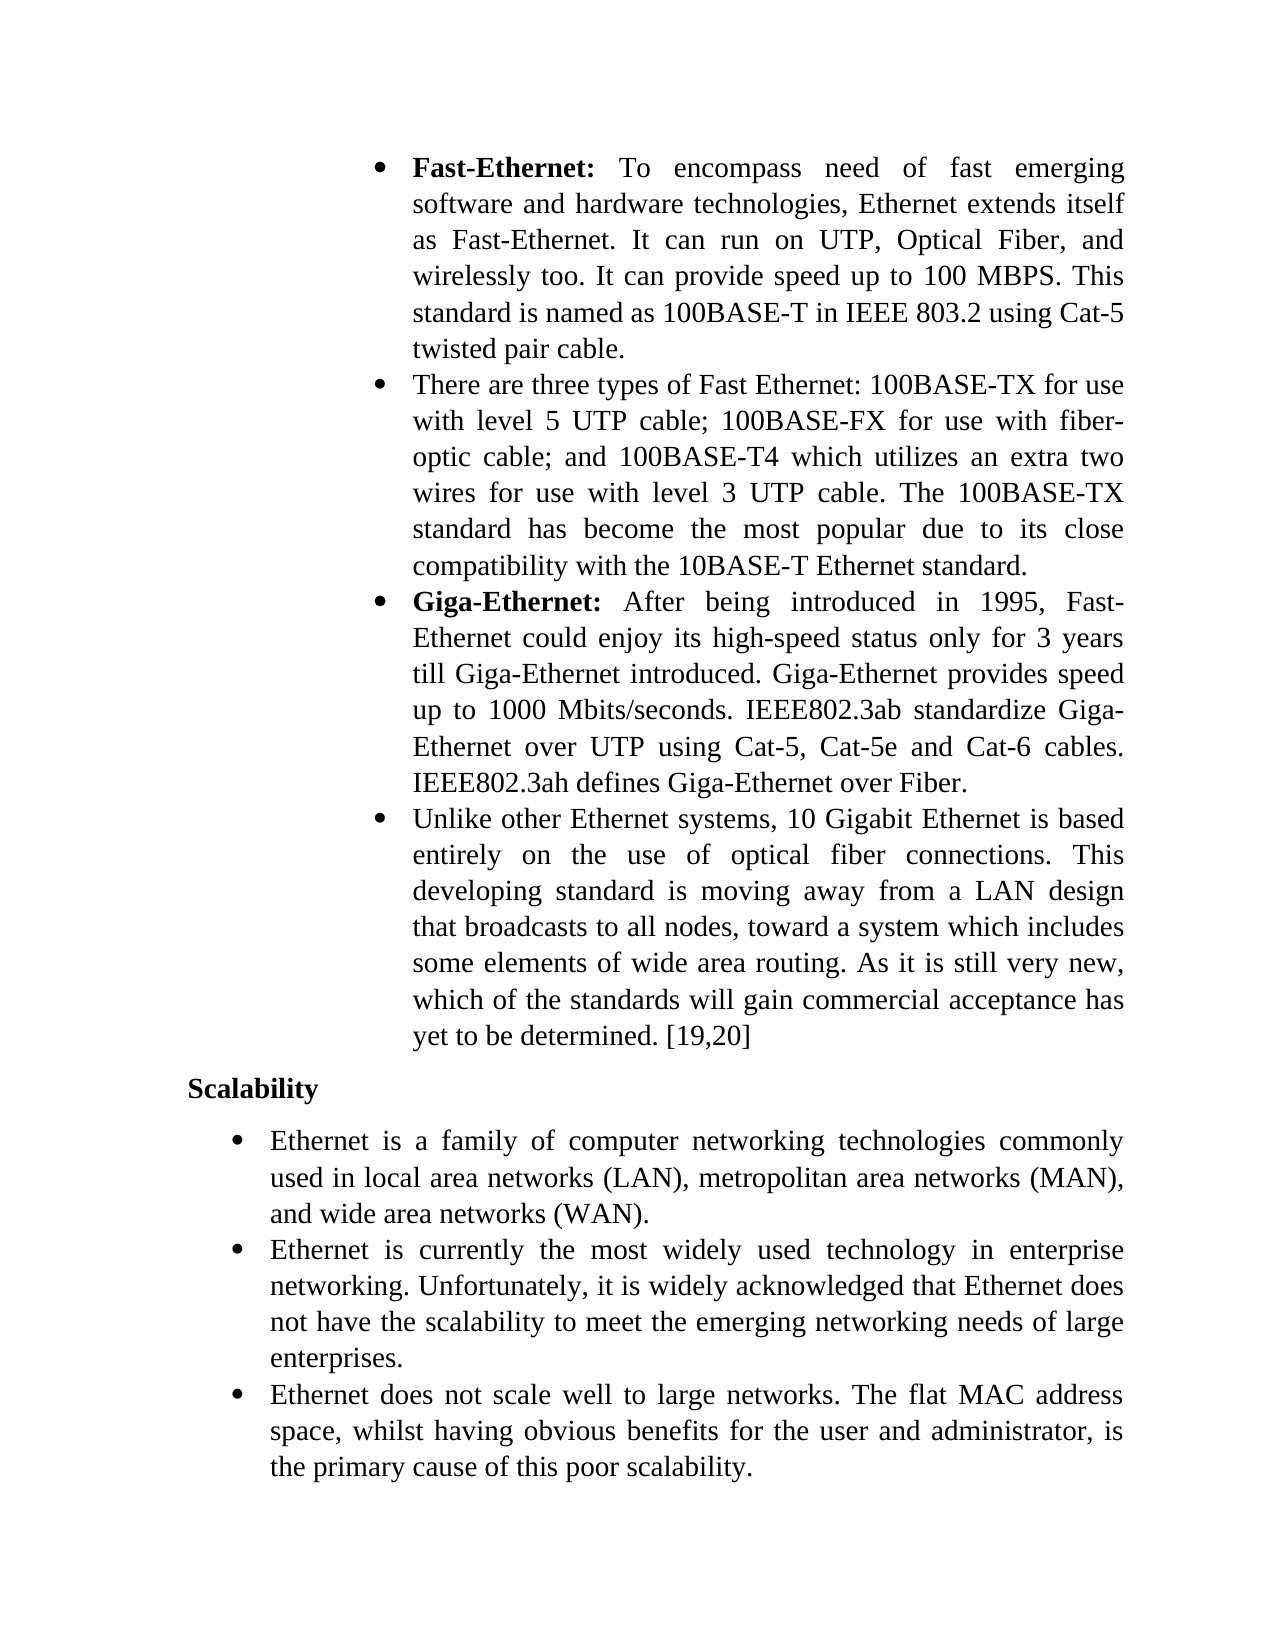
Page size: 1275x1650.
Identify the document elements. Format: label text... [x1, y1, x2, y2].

list Unlike other Ethernet systems, 10 Gigabit Ethernet is based entirely on the use of optical fiber connections. This developing standard is moving away from a LAN design that broadcasts to all nodes, toward a system which includes some elements of wide area routing. As it is still very new, which of the standards will gain commercial acceptance has yet to be determined. [19,20] [375, 801, 1125, 1051]
list Fast-Ethernet: To encompass need of fast emerging software and hardware technologies, Ethernet extends itself as Fast-Ethernet. It can run on UTP, Optical Fiber, and wirelessly too. It can provide speed up to 100 MBPS. This standard is named as 100BASE-T in IEEE 803.2 using Cat-5 twisted pair cable. [375, 150, 1125, 364]
list Ethernet is a family of computer networking technologies commonly used in local area networks (LAN), metropolitan area networks (MAN), and wide area networks (WAN). [232, 1123, 1125, 1229]
list There are three types of Fast Ethernet: 100BASE-TX for use with level 5 UTP cable; 100BASE-FX for use with fiber-optic cable; and 100BASE-T4 which utilizes an extra two wires for use with level 3 UTP cable. The 100BASE-TX standard has become the most popular due to its close compatibility with the 10BASE-T Ethernet standard. [375, 367, 1125, 581]
list Ethernet does not scale well to large networks. The flat MAC address space, whilst having obvious benefits for the user and administrator, is the primary cause of this poor scalability. [232, 1377, 1125, 1483]
list Giga-Ethernet: After being introduced in 1995, Fast-Ethernet could enjoy its high-speed status only for 3 years till Giga-Ethernet introduced. Giga-Ethernet provides speed up to 1000 Mbits/seconds. IEEE802.3ab standardize Giga-Ethernet over UTP using Cat-5, Cat-5e and Cat-6 cables. IEEE802.3ah defines Giga-Ethernet over Fiber. [375, 584, 1125, 798]
list Ethernet is currently the most widely used technology in enterprise networking. Unfortunately, it is widely acknowledged that Ethernet does not have the scalability to meet the emerging networking needs of large enterprises. [232, 1232, 1125, 1374]
text Scalability [187, 1071, 1125, 1104]
